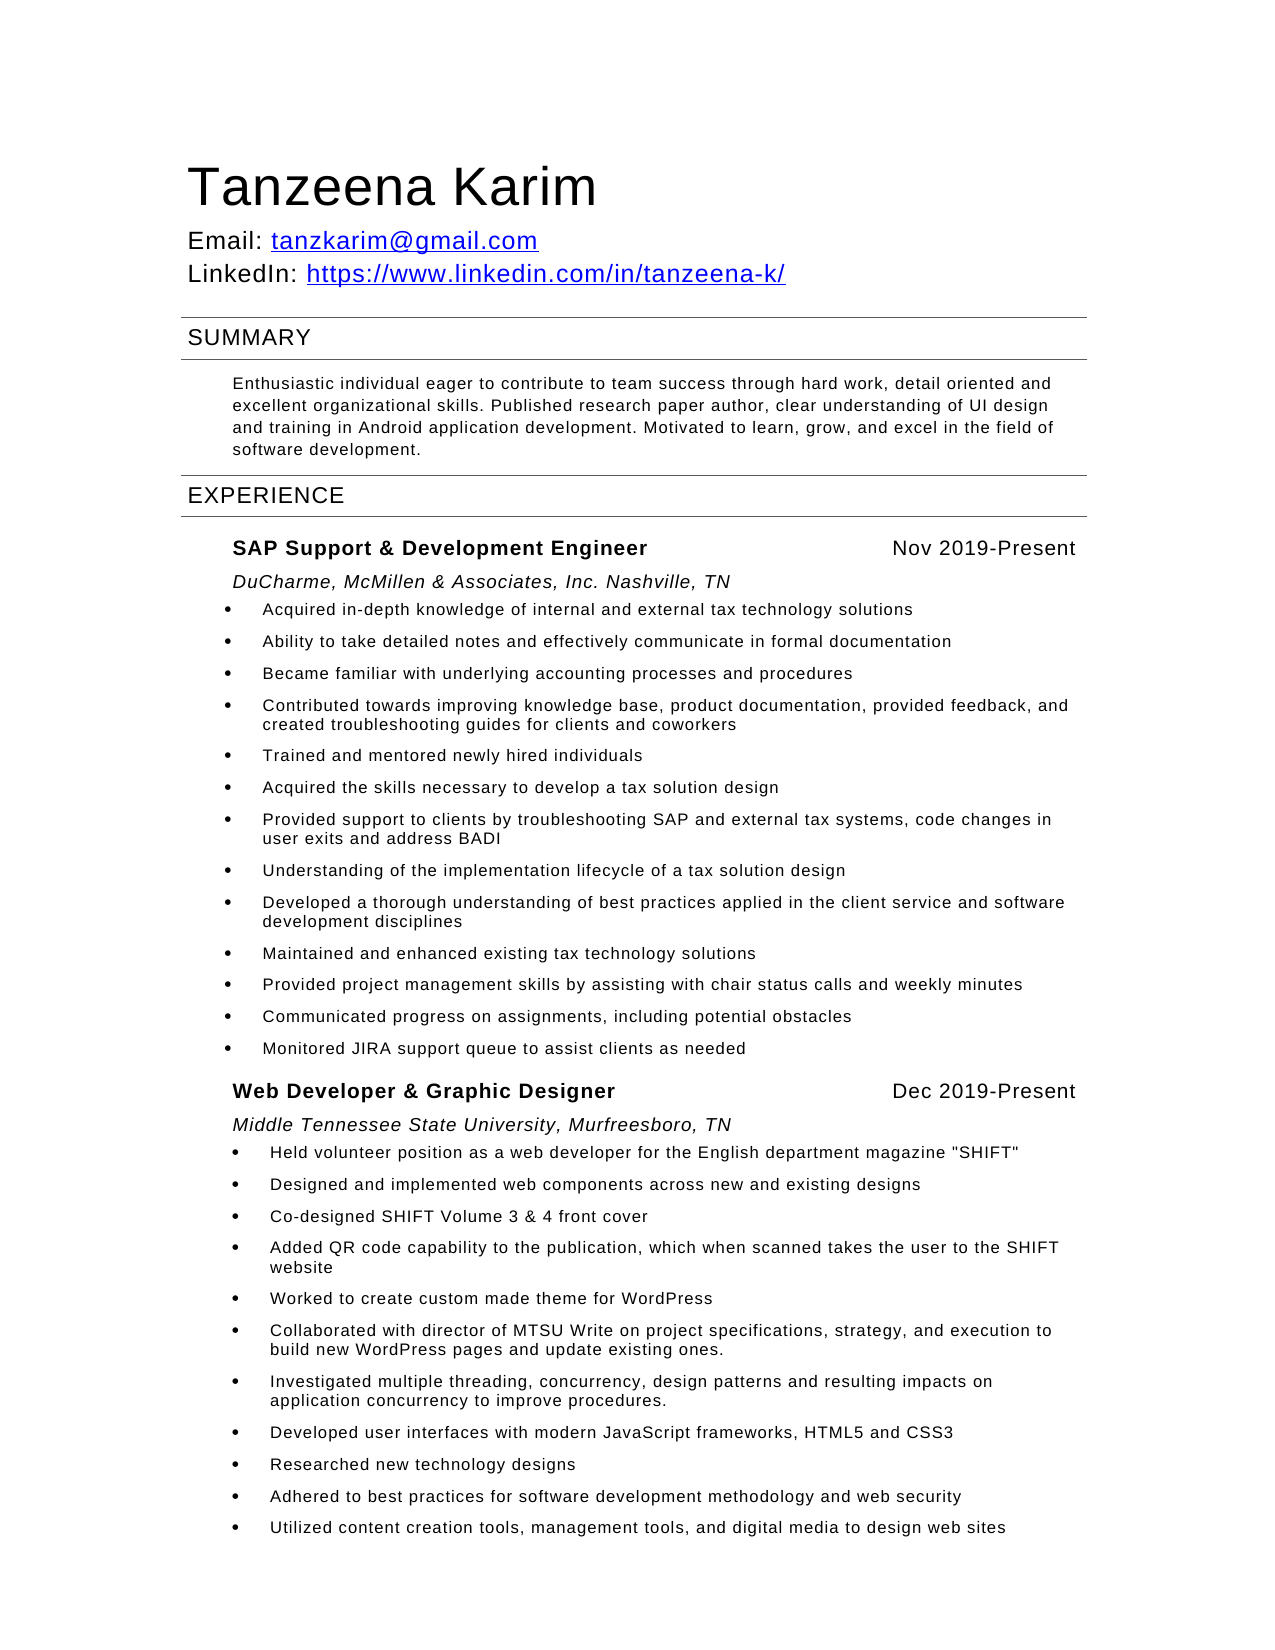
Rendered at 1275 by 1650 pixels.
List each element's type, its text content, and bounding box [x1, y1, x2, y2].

text LinkedIn: https://www.linkedin.com/in/tanzeena-k/ [187, 259, 1087, 287]
list Maintained and enhanced existing tax technology solutions [225, 943, 1087, 963]
text Tanzeena Karim [187, 154, 1087, 216]
list Added QR code capability to the publication, which when scanned takes the user to the SHIFT website [232, 1238, 1087, 1277]
list Collaborated with director of MTSU Write on project specifications, strategy, and execution to build new WordPress pages and update existing ones. [232, 1321, 1087, 1359]
list Researched new technology designs [232, 1454, 1087, 1474]
list Contributed towards improving knowledge base, product documentation, provided feedback, and created troubleshooting guides for clients and coworkers [225, 695, 1087, 734]
table_header Web Developer & Graphic Designer [188, 1071, 857, 1110]
table_header Dec 2019-Present [857, 1071, 1087, 1110]
text : tanzkarim@gmail.com [187, 226, 1087, 254]
list Held volunteer position as a web developer for the English department magazine "SHIFT" [232, 1143, 1087, 1162]
list Provided support to clients by troubleshooting SAP and external tax systems, code changes in user exits and address BADI [225, 810, 1087, 848]
list Developed user interfaces with modern JavaScript frameworks, HTML5 and CSS3 [232, 1423, 1087, 1442]
list Provided project management skills by assisting with chair status calls and weekly minutes [225, 975, 1087, 994]
table_header SAP Support & Development Engineer [188, 528, 857, 567]
list Trained and mentored newly hired individuals [225, 746, 1087, 766]
list Co-designed SHIFT Volume 3 & 4 front cover [232, 1206, 1087, 1226]
list Developed a thorough understanding of best practices applied in the client service and software development disciplines [225, 892, 1087, 931]
list Communicated progress on assignments, including potential obstacles [225, 1007, 1087, 1026]
list Became familiar with underlying accounting processes and procedures [225, 663, 1087, 683]
list Monitored JIRA support queue to assist clients as needed [225, 1039, 1087, 1058]
table_header Nov 2019-Present [857, 528, 1087, 567]
list Acquired the skills necessary to develop a tax solution design [225, 778, 1087, 797]
list Investigated multiple threading, concurrency, design patterns and resulting impacts on application concurrency to improve procedures. [232, 1372, 1087, 1410]
list Worked to create custom made theme for WordPress [232, 1289, 1087, 1308]
list Designed and implemented web components across new and existing designs [232, 1175, 1087, 1194]
list Ability to take detailed notes and effectively communicate in formal documentation [225, 632, 1087, 651]
list Adhered to best practices for software development methodology and web security [232, 1486, 1087, 1506]
list Acquired in-depth knowledge of internal and external tax technology solutions [225, 600, 1087, 619]
list Understanding of the implementation lifecycle of a tax solution design [225, 861, 1087, 880]
text Middle Tennessee State University, Murfreesboro, TN [232, 1114, 1087, 1136]
table_header Enthusiastic individual eager to contribute to team success through hard work, detail oriented and excellent organizational skills. Published research paper author, clear understanding of UI design and training in Android application development. Motivated to learn, grow, and excel in the field of software development. [188, 370, 1087, 466]
text DuCharme, McMillen & Associates, Inc. Nashville, TN [232, 571, 1087, 593]
list Utilized content creation tools, management tools, and digital media to design web sites [232, 1518, 1087, 1537]
